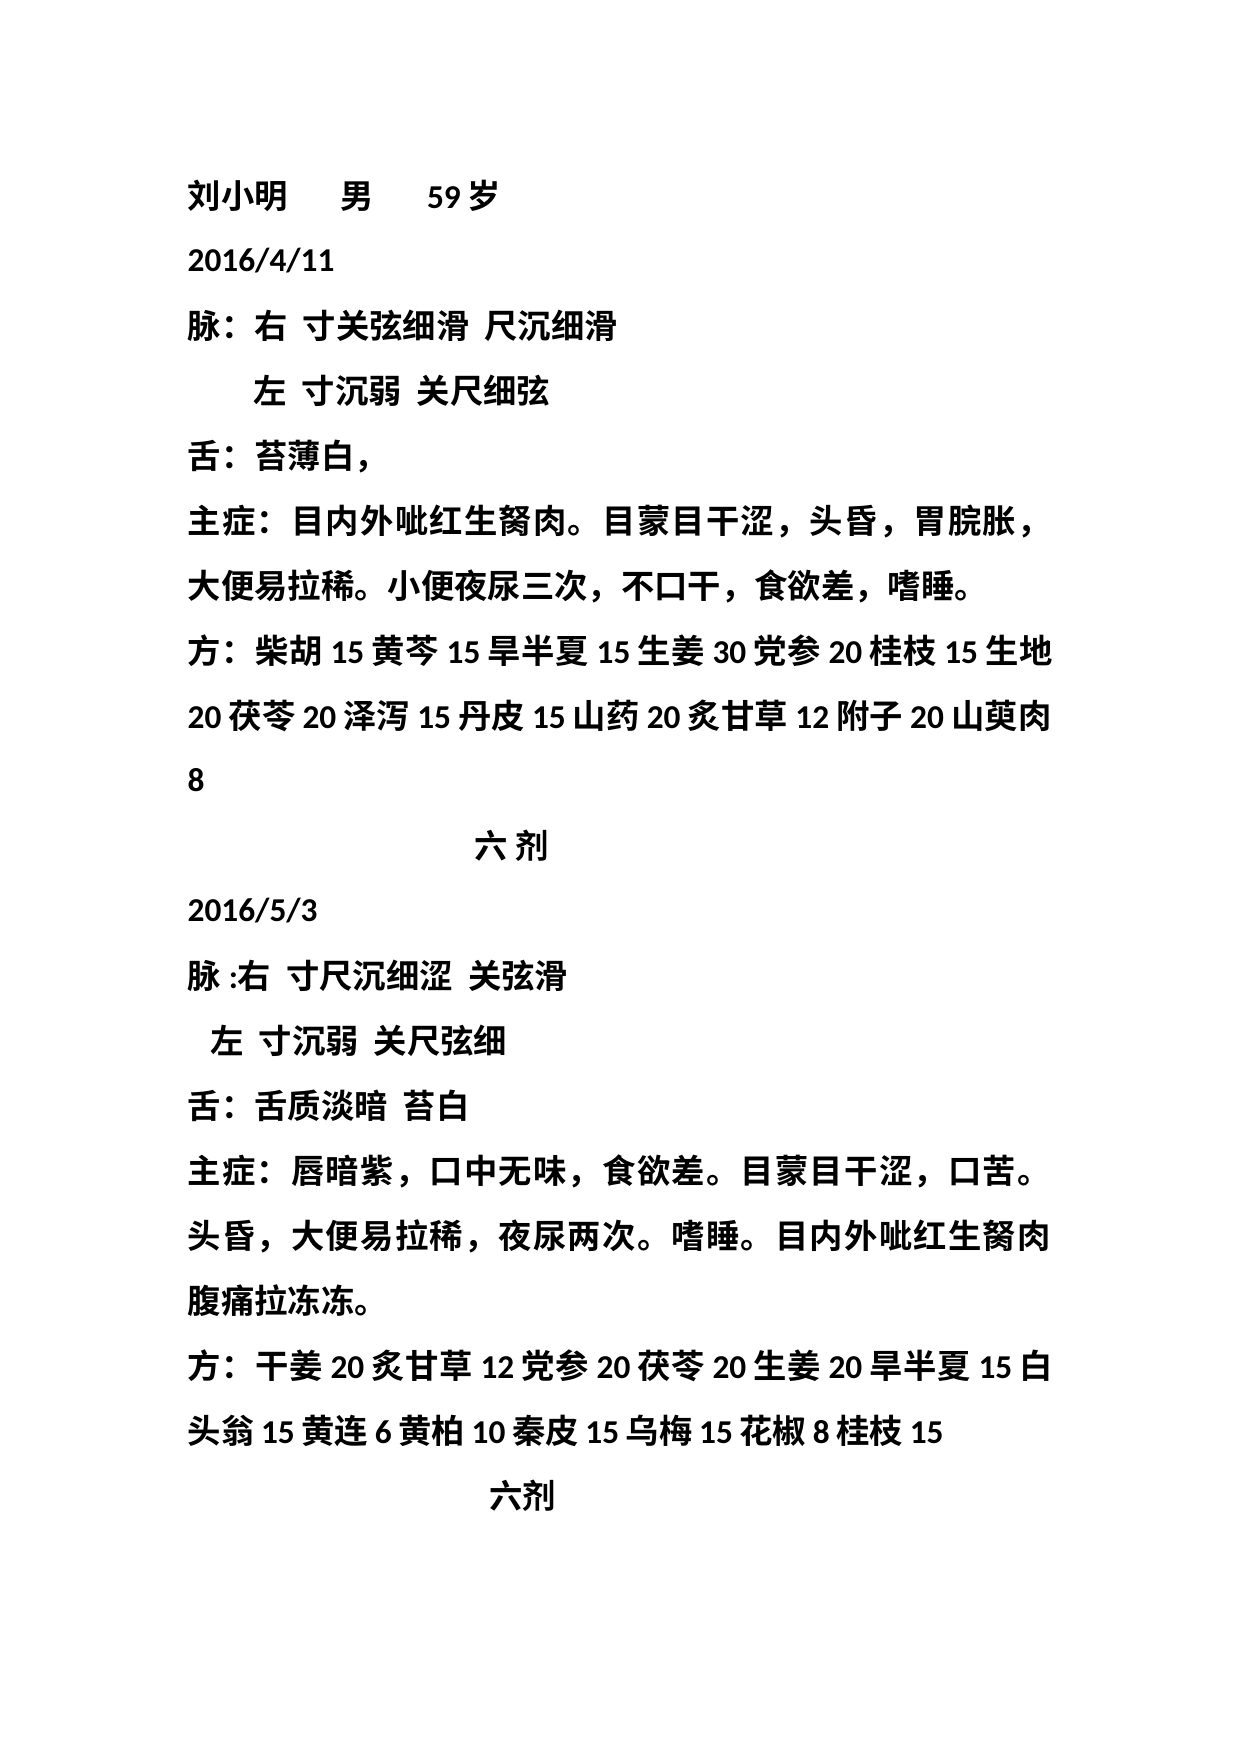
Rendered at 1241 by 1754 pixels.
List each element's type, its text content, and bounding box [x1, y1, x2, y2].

text 左 寸沉弱 关尺弦细 [187, 1007, 1053, 1072]
text 脉：右 寸关弦细滑 尺沉细滑 [187, 292, 1053, 357]
text 刘小明 男 59岁 [187, 162, 1053, 227]
text 舌：苔薄白， [187, 422, 1053, 487]
text 方：干姜20炙甘草12党参20茯苓20生姜20旱半夏15白头翁15黄连6黄柏10秦皮15乌梅15花椒8桂枝15 [187, 1332, 1053, 1462]
text 左 寸沉弱 关尺细弦 [187, 357, 1053, 422]
text 主症：目内外呲红生胬肉。目蒙目干涩，头昏，胃脘胀，大便易拉稀。小便夜尿三次，不口干，食欲差，嗜睡。 [187, 487, 1053, 617]
text 2016/5/3 [187, 877, 1053, 942]
text 主症：唇暗紫，口中无味，食欲差。目蒙目干涩，口苦。头昏，大便易拉稀，夜尿两次。嗜睡。目内外呲红生胬肉。腹痛拉冻冻。 [187, 1137, 1053, 1332]
text 六 剂 [187, 812, 1053, 877]
text 方：柴胡15黄芩15旱半夏15生姜30党参20桂枝15生地20茯苓20泽泻15丹皮15山药20炙甘草12附子20山萸肉8 [187, 617, 1053, 812]
text 舌：舌质淡暗 苔白 [187, 1072, 1053, 1137]
text 2016/4/11 [187, 227, 1053, 292]
text 脉 :右 寸尺沉细涩 关弦滑 [187, 942, 1053, 1007]
text 六剂 [187, 1462, 1053, 1527]
